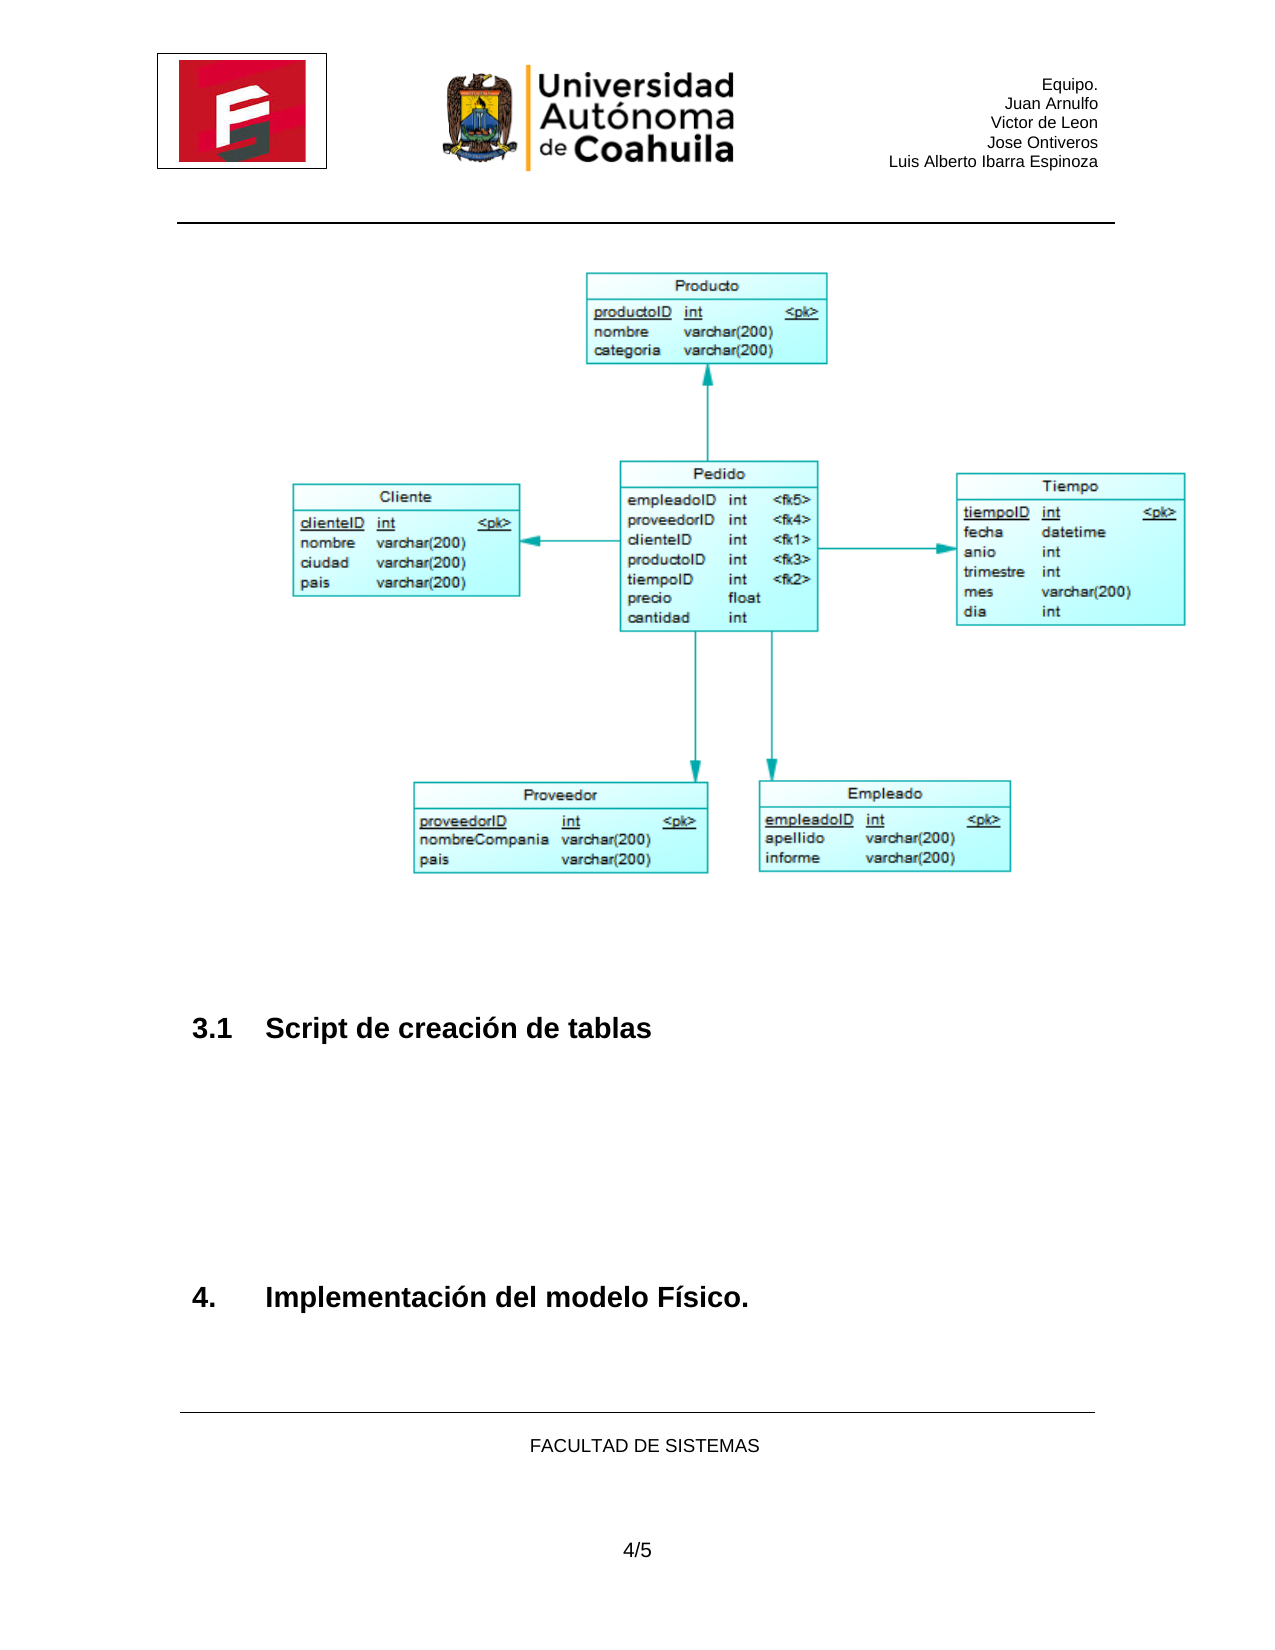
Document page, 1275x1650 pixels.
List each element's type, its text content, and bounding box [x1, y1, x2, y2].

subtitle Implementación del modelo Físico. [192, 1280, 1098, 1313]
picture [425, 56, 750, 180]
picture [250, 233, 1227, 938]
picture [179, 60, 306, 162]
subtitle Script de creación de tablas [192, 1011, 1098, 1044]
